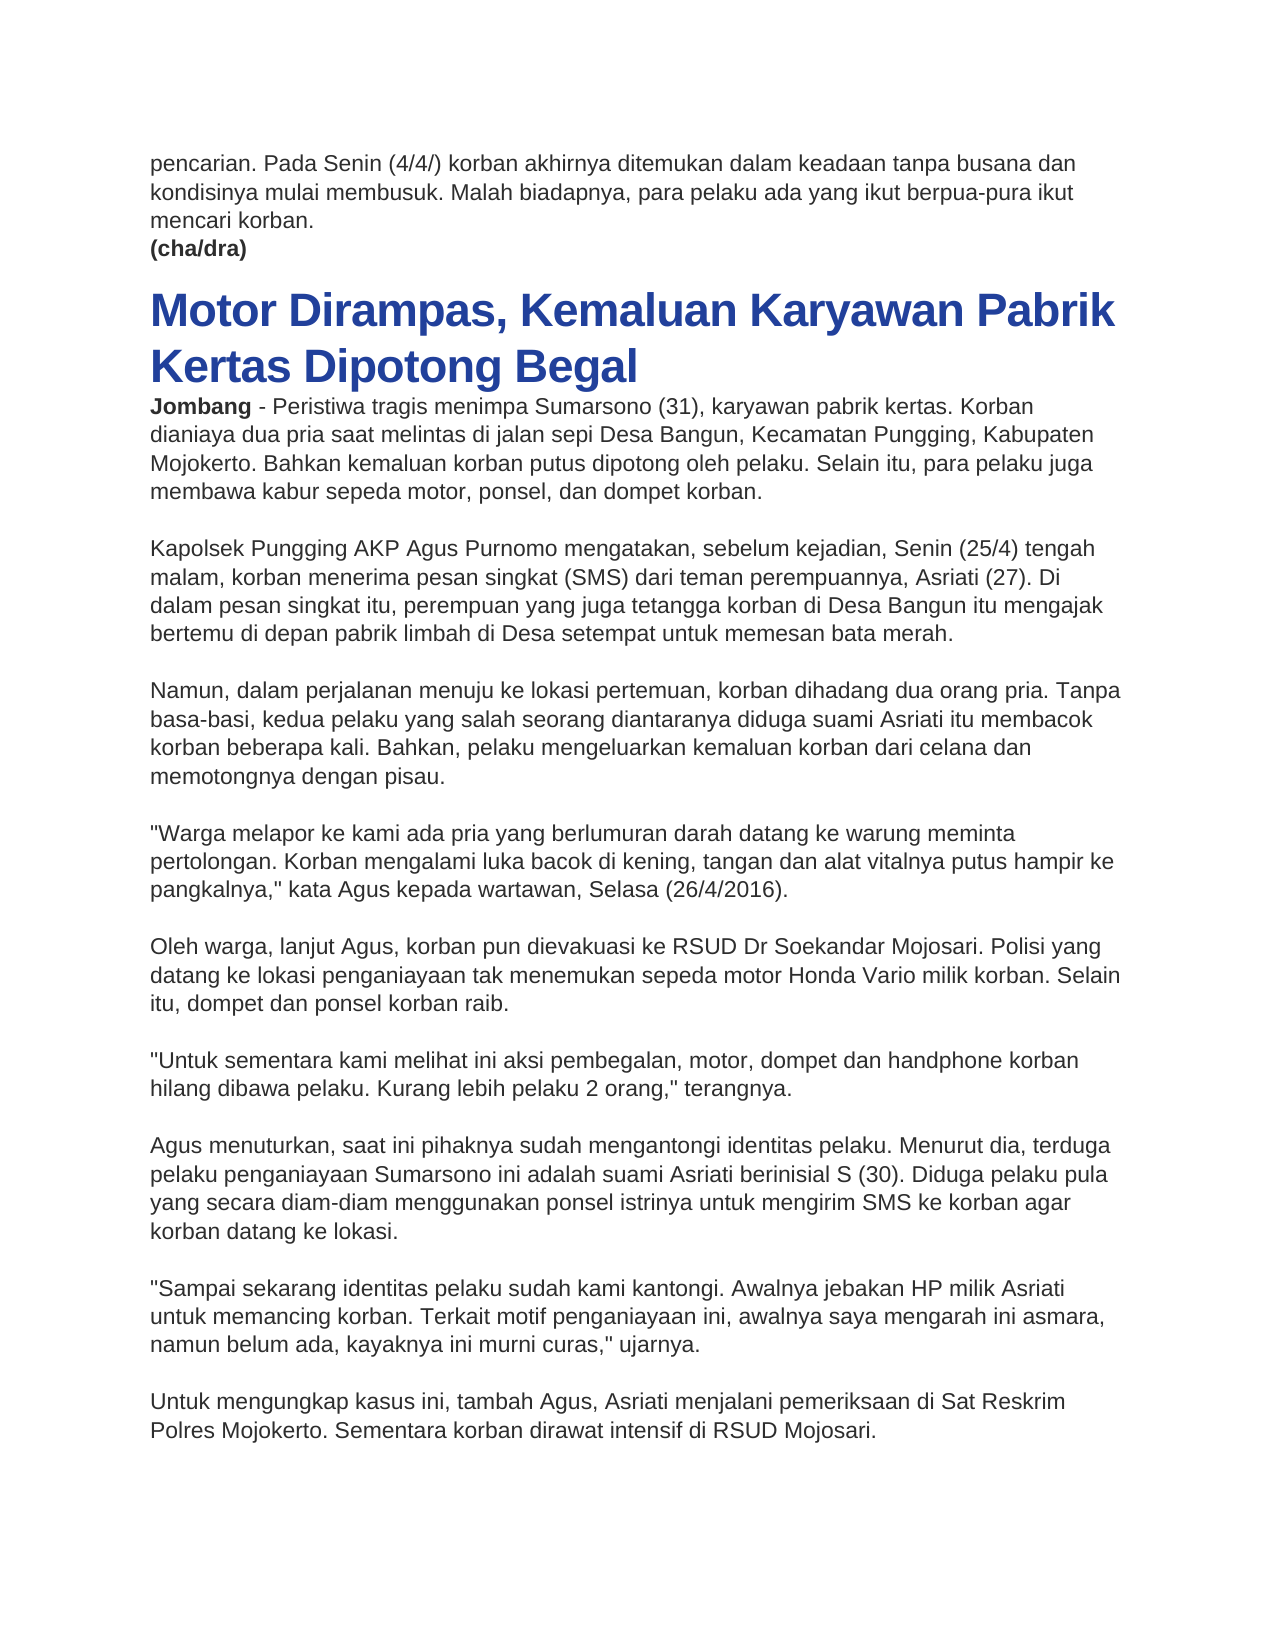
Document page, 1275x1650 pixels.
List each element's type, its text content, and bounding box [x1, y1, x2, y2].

subtitle Motor Dirampas, Kemaluan Karyawan Pabrik Kertas Dipotong Begal [150, 280, 1125, 393]
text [150, 393, 1125, 1471]
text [150, 150, 1125, 262]
